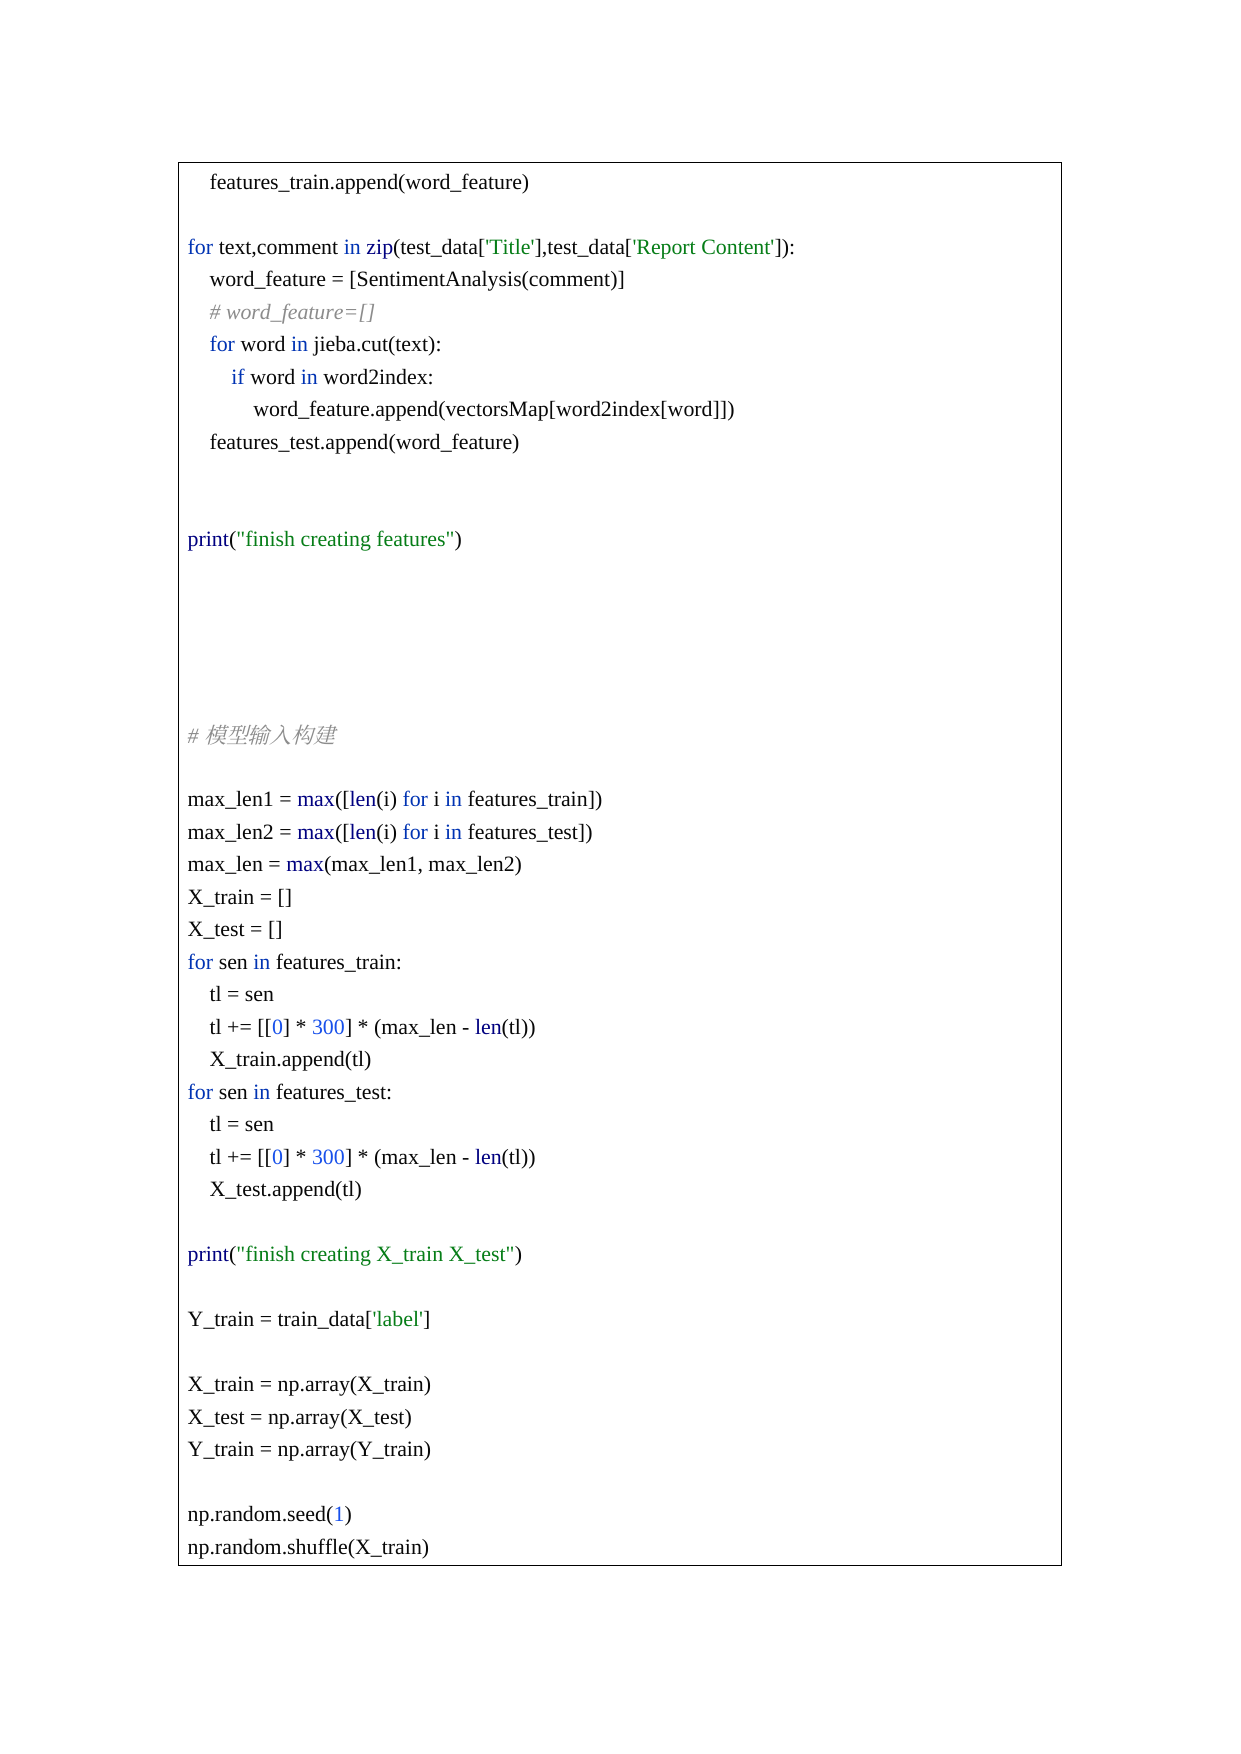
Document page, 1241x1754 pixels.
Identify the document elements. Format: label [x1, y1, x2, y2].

text [179, 163, 1061, 1565]
